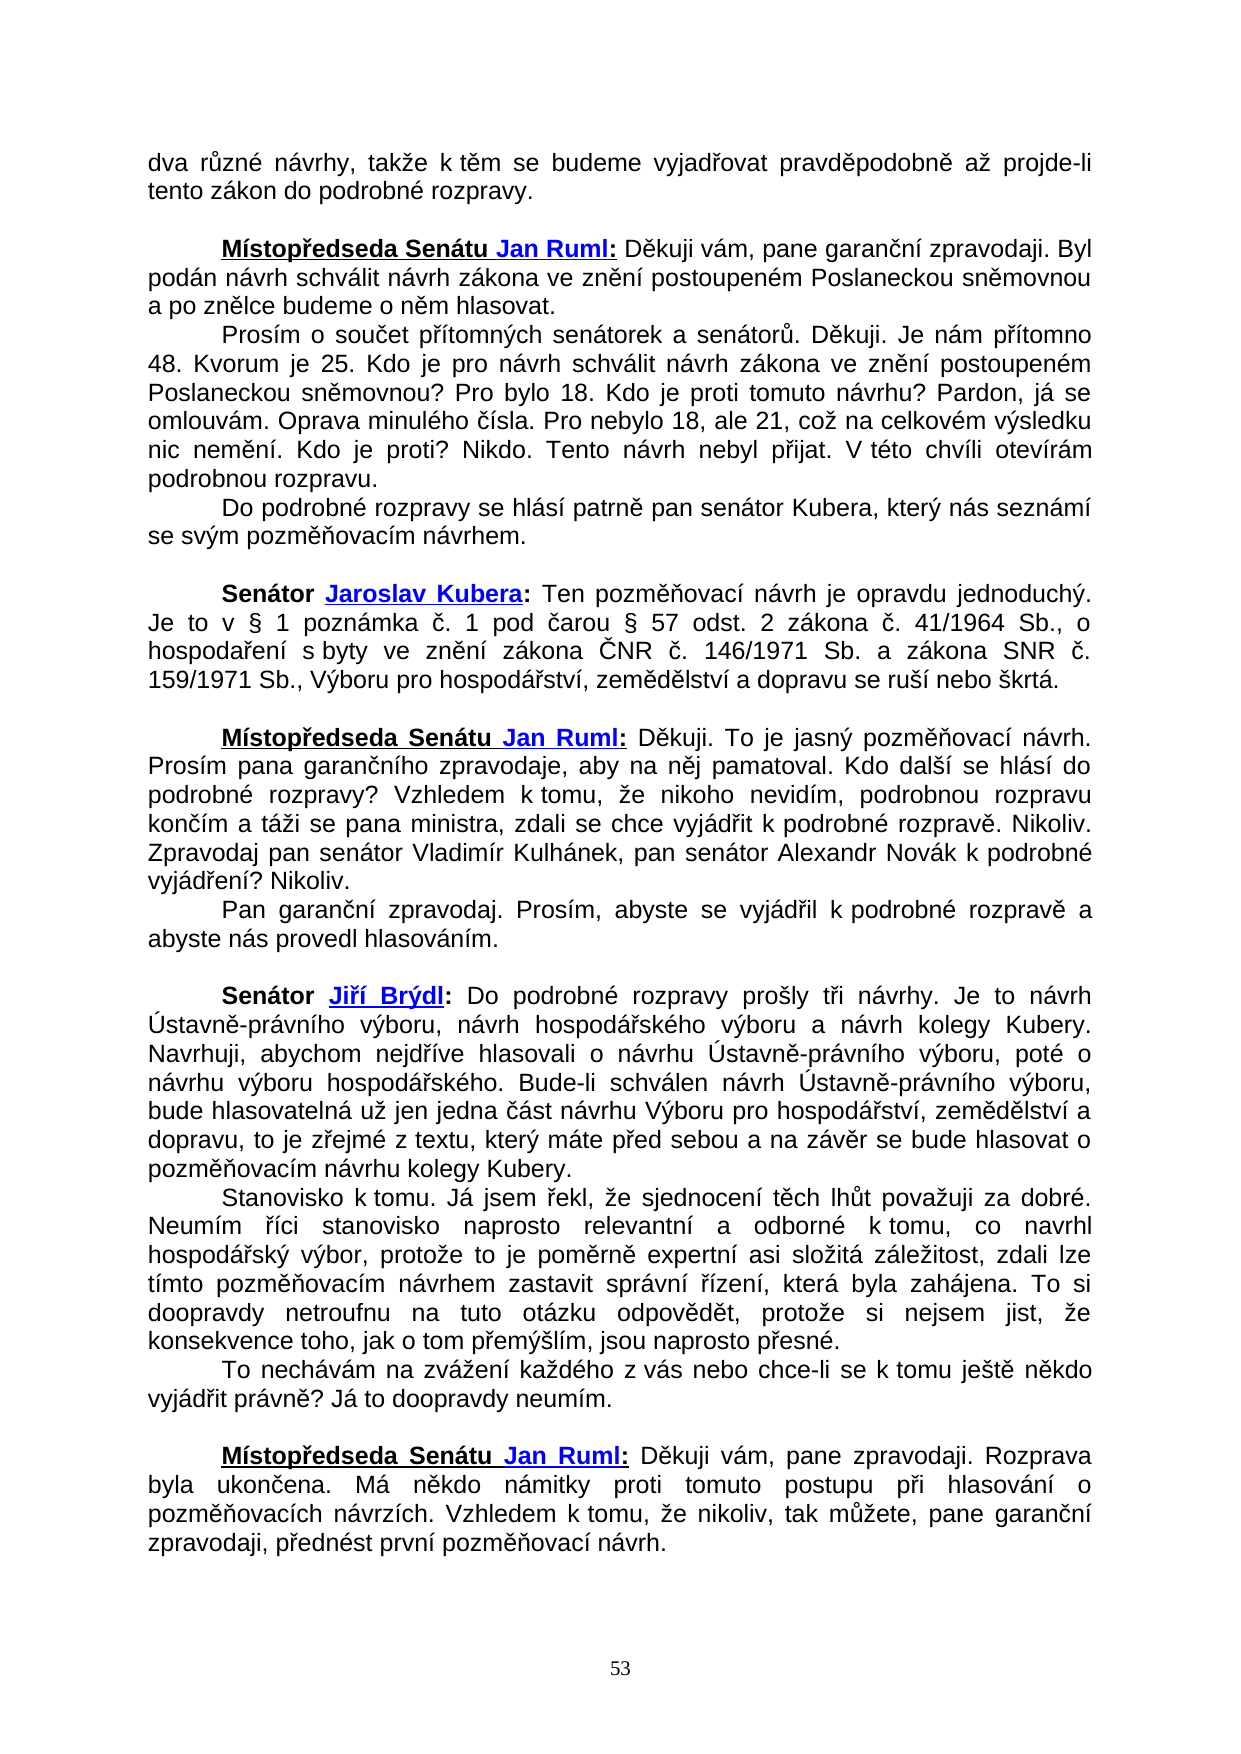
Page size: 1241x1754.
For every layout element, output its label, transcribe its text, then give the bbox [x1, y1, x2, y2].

text Pan garanční zpravodaj. Prosím, abyste se vyjádřil k podrobné rozpravě a abyste nás provedl hlasováním. [148, 895, 1093, 953]
text Senátor Jiří Brýdl: Do podrobné rozpravy prošly tři návrhy. Je to návrh Ústavně-právního výboru, návrh hospodářského výboru a návrh kolegy Kubery. Navrhuji, abychom nejdříve hlasovali o návrhu Ústavně-právního výboru, poté o návrhu výboru hospodářského. Bude-li schválen návrh Ústavně-právního výboru, bude hlasovatelná už jen jedna část návrhu Výboru pro hospodářství, zemědělství a dopravu, to je zřejmé z textu, který máte před sebou a na závěr se bude hlasovat o pozměňovacím návrhu kolegy Kubery. [148, 981, 1093, 1183]
text Stanovisko k tomu. Já jsem řekl, že sjednocení těch lhůt považuji za dobré. Neumím říci stanovisko naprosto relevantní a odborné k tomu, co navrhl hospodářský výbor, protože to je poměrně expertní asi složitá záležitost, zdali lze tímto pozměňovacím návrhem zastavit správní řízení, která byla zahájena. To si doopravdy netroufnu na tuto otázku odpovědět, protože si nejsem jist, že konsekvence toho, jak o tom přemýšlím, jsou naprosto přesné. [148, 1183, 1093, 1355]
text Prosím o součet přítomných senátorek a senátorů. Děkuji. Je nám přítomno 48. Kvorum je 25. Kdo je pro návrh schválit návrh zákona ve znění postoupeném Poslaneckou sněmovnou? Pro bylo 18. Kdo je proti tomuto návrhu? Pardon, já se omlouvám. Oprava minulého čísla. Pro nebylo 18, ale 21, což na celkovém výsledku nic nemění. Kdo je proti? Nikdo. Tento návrh nebyl přijat. V této chvíli otevírám podrobnou rozpravu. [148, 320, 1093, 493]
text Místopředseda Senátu Jan Ruml: Děkuji. To je jasný pozměňovací návrh. Prosím pana garančního zpravodaje, aby na něj pamatoval. Kdo další se hlásí do podrobné rozpravy? Vzhledem k tomu, že nikoho nevidím, podrobnou rozpravu končím a táži se pana ministra, zdali se chce vyjádřit k podrobné rozpravě. Nikoliv. Zpravodaj pan senátor Vladimír Kulhánek, pan senátor Alexandr Novák k podrobné vyjádření? Nikoliv. [148, 723, 1093, 895]
text To nechávám na zvážení každého z vás nebo chce-li se k tomu ještě někdo vyjádřit právně? Já to doopravdy neumím. [148, 1355, 1093, 1413]
text Senátor Jaroslav Kubera: Ten pozměňovací návrh je opravdu jednoduchý. Je to v § 1 poznámka č. 1 pod čarou § 57 odst. 2 zákona č. 41/1964 Sb., o hospodaření s byty ve znění zákona ČNR č. 146/1971 Sb. a zákona SNR č. 159/1971 Sb., Výboru pro hospodářství, zemědělství a dopravu se ruší nebo škrtá. [148, 579, 1093, 694]
text Místopředseda Senátu Jan Ruml: Děkuji vám, pane garanční zpravodaji. Byl podán návrh schválit návrh zákona ve znění postoupeném Poslaneckou sněmovnou a po znělce budeme o něm hlasovat. [148, 234, 1093, 320]
text Místopředseda Senátu Jan Ruml: Děkuji vám, pane zpravodaji. Rozprava byla ukončena. Má někdo námitky proti tomuto postupu při hlasování o pozměňovacích návrzích. Vzhledem k tomu, že nikoliv, tak můžete, pane garanční zpravodaji, přednést první pozměňovací návrh. [148, 1441, 1093, 1556]
text Do podrobné rozpravy se hlásí patrně pan senátor Kubera, který nás seznámí se svým pozměňovacím návrhem. [148, 493, 1093, 550]
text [148, 148, 1093, 205]
